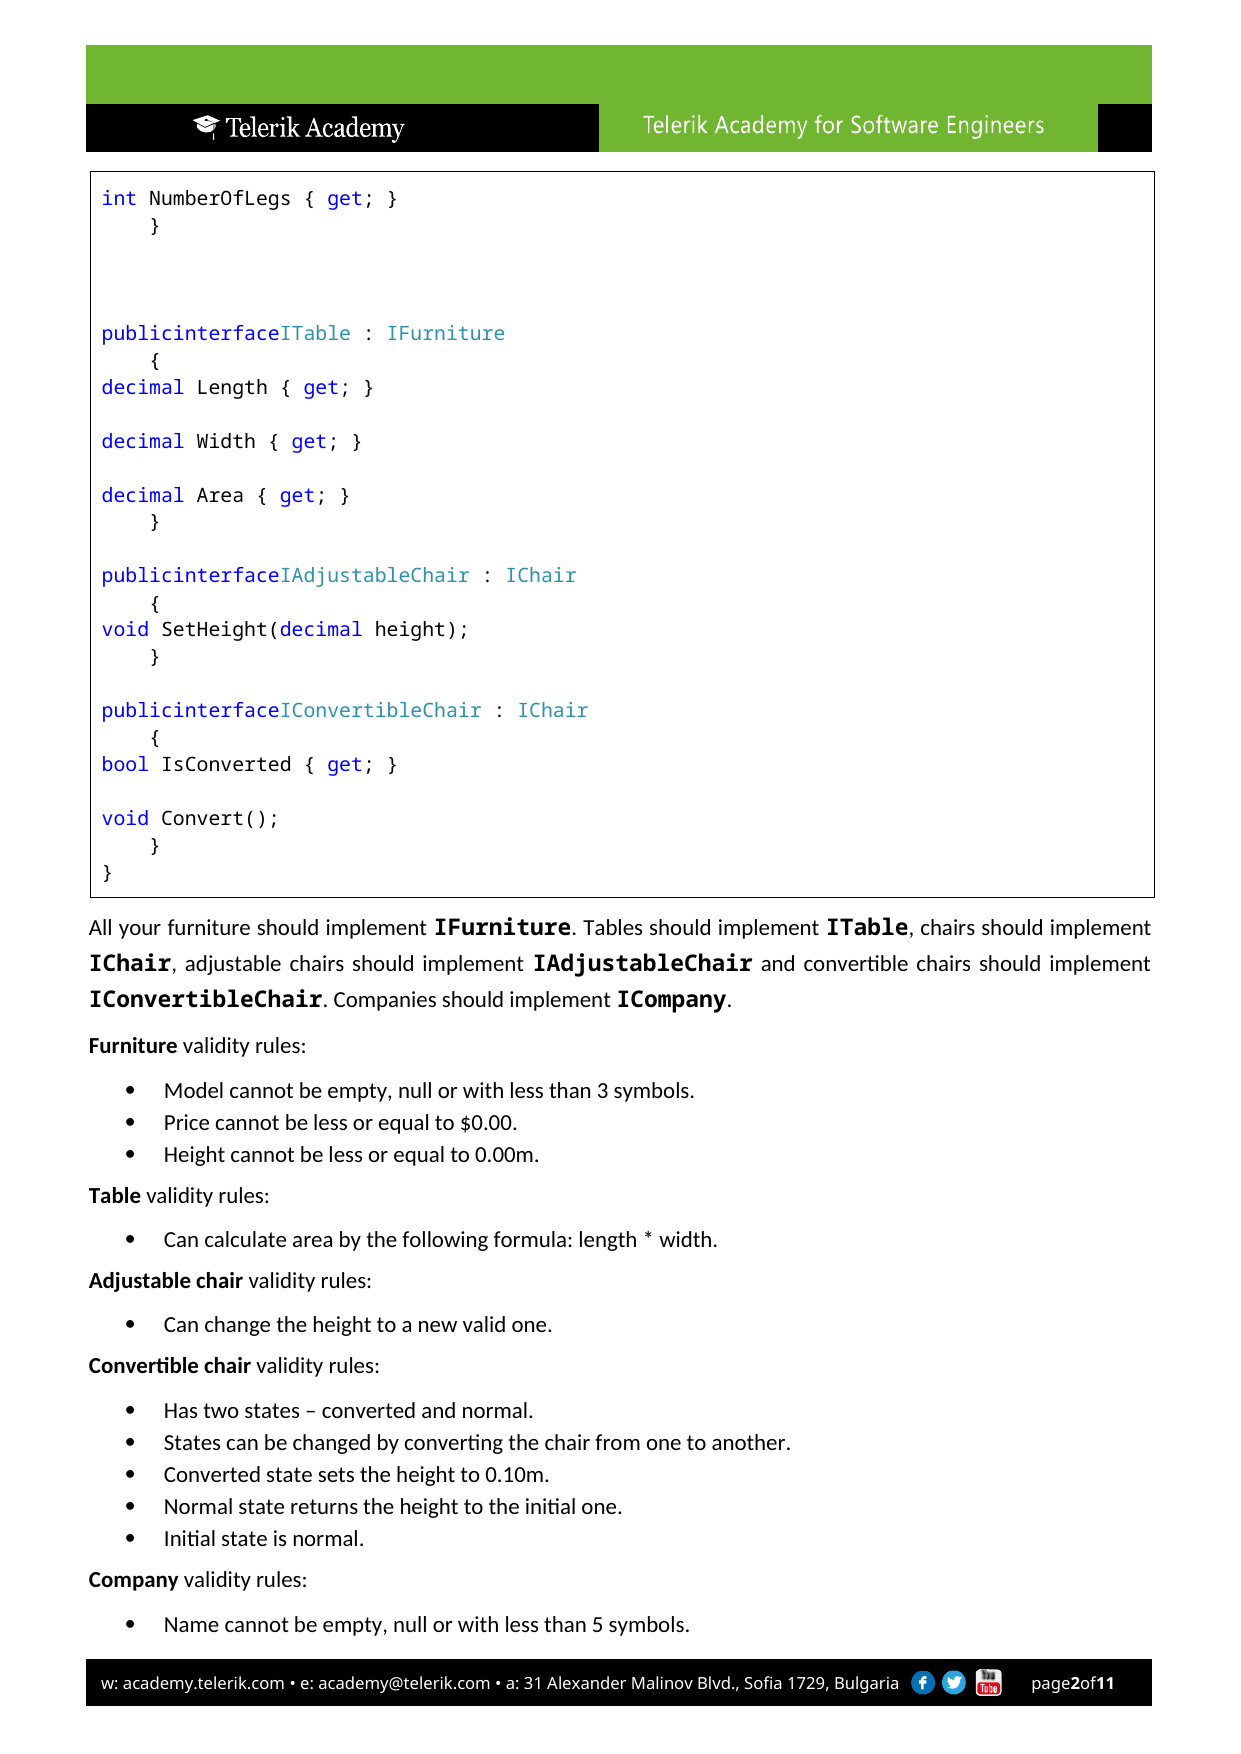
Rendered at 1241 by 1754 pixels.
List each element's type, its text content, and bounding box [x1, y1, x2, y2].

text Adjustable chair validity rules: [89, 1266, 1152, 1294]
text Furniture validity rules: [89, 1031, 1152, 1059]
list Can calculate area by the following formula: length * width. [126, 1225, 1152, 1253]
list Model cannot be empty, null or with less than 3 symbols. [126, 1076, 1152, 1104]
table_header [91, 172, 1154, 897]
text Convertible chair validity rules: [89, 1351, 1152, 1379]
list States can be changed by converting the chair from one to another. [126, 1428, 1152, 1456]
list Initial state is normal. [126, 1524, 1152, 1553]
list Price cannot be less or equal to $0.00. [126, 1108, 1152, 1136]
text Company validity rules: [89, 1565, 1152, 1593]
list Can change the height to a new valid one. [126, 1311, 1152, 1339]
list Converted state sets the height to 0.10m. [126, 1460, 1152, 1488]
list Normal state returns the height to the initial one. [126, 1492, 1152, 1520]
text Table validity rules: [89, 1181, 1152, 1209]
list Has two states – converted and normal. [126, 1396, 1152, 1424]
text All your furniture should implement IFurniture. Tables should implement ITable, chairs should implement IChair, adjustable chairs should implement IAdjustableChair and convertible chairs should implement IConvertibleChair. Companies should implement ICompany. [89, 911, 1152, 1014]
list Name cannot be empty, null or with less than 5 symbols. [126, 1610, 1152, 1638]
list Height cannot be less or equal to 0.00m. [126, 1140, 1152, 1168]
